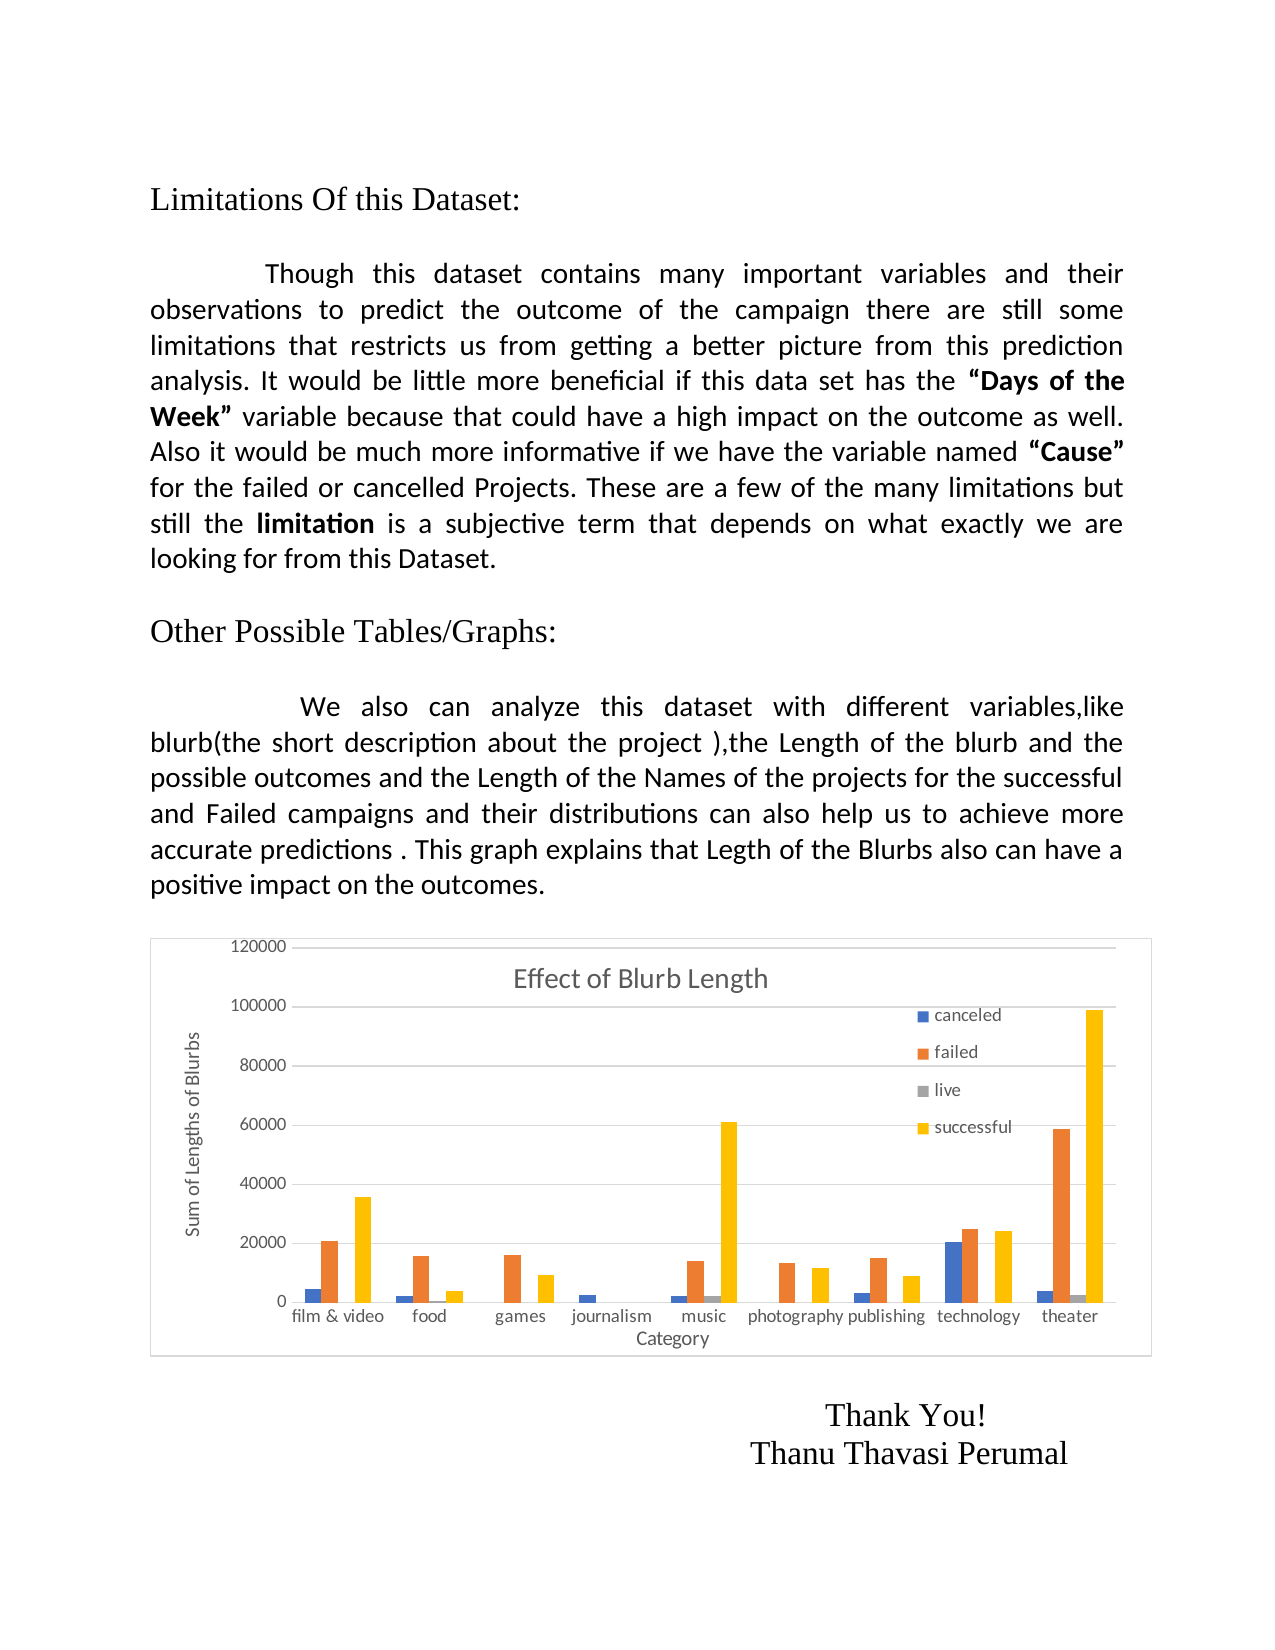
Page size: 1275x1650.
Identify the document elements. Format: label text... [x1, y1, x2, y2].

text Other Possible Tables/Graphs: [150, 612, 1125, 650]
text Thanu Thavasi Perumal [150, 1434, 1125, 1472]
text We also can analyze this dataset with different variables,like blurb(the short description about the project ),the Length of the blurb and the possible outcomes and the Length of the Names of the projects for the successful and Failed campaigns and their distributions can also help us to achieve more accurate predictions . This graph explains that Legth of the Blurbs also can have a positive impact on the outcomes. [150, 688, 1125, 902]
text Thank You! [150, 1395, 1125, 1434]
text Though this dataset contains many important variables and their observations to predict the outcome of the campaign there are still some limitations that restricts us from getting a better picture from this prediction analysis. It would be little more beneficial if this data set has the “Days of the Week” variable because that could have a high impact on the outcome as well. Also it would be much more informative if we have the variable named “Cause” for the failed or cancelled Projects. These are a few of the many limitations but still the limitation is a subjective term that depends on what exactly we are looking for from this Dataset. [150, 255, 1125, 576]
text Limitations Of this Dataset: [150, 179, 1125, 217]
